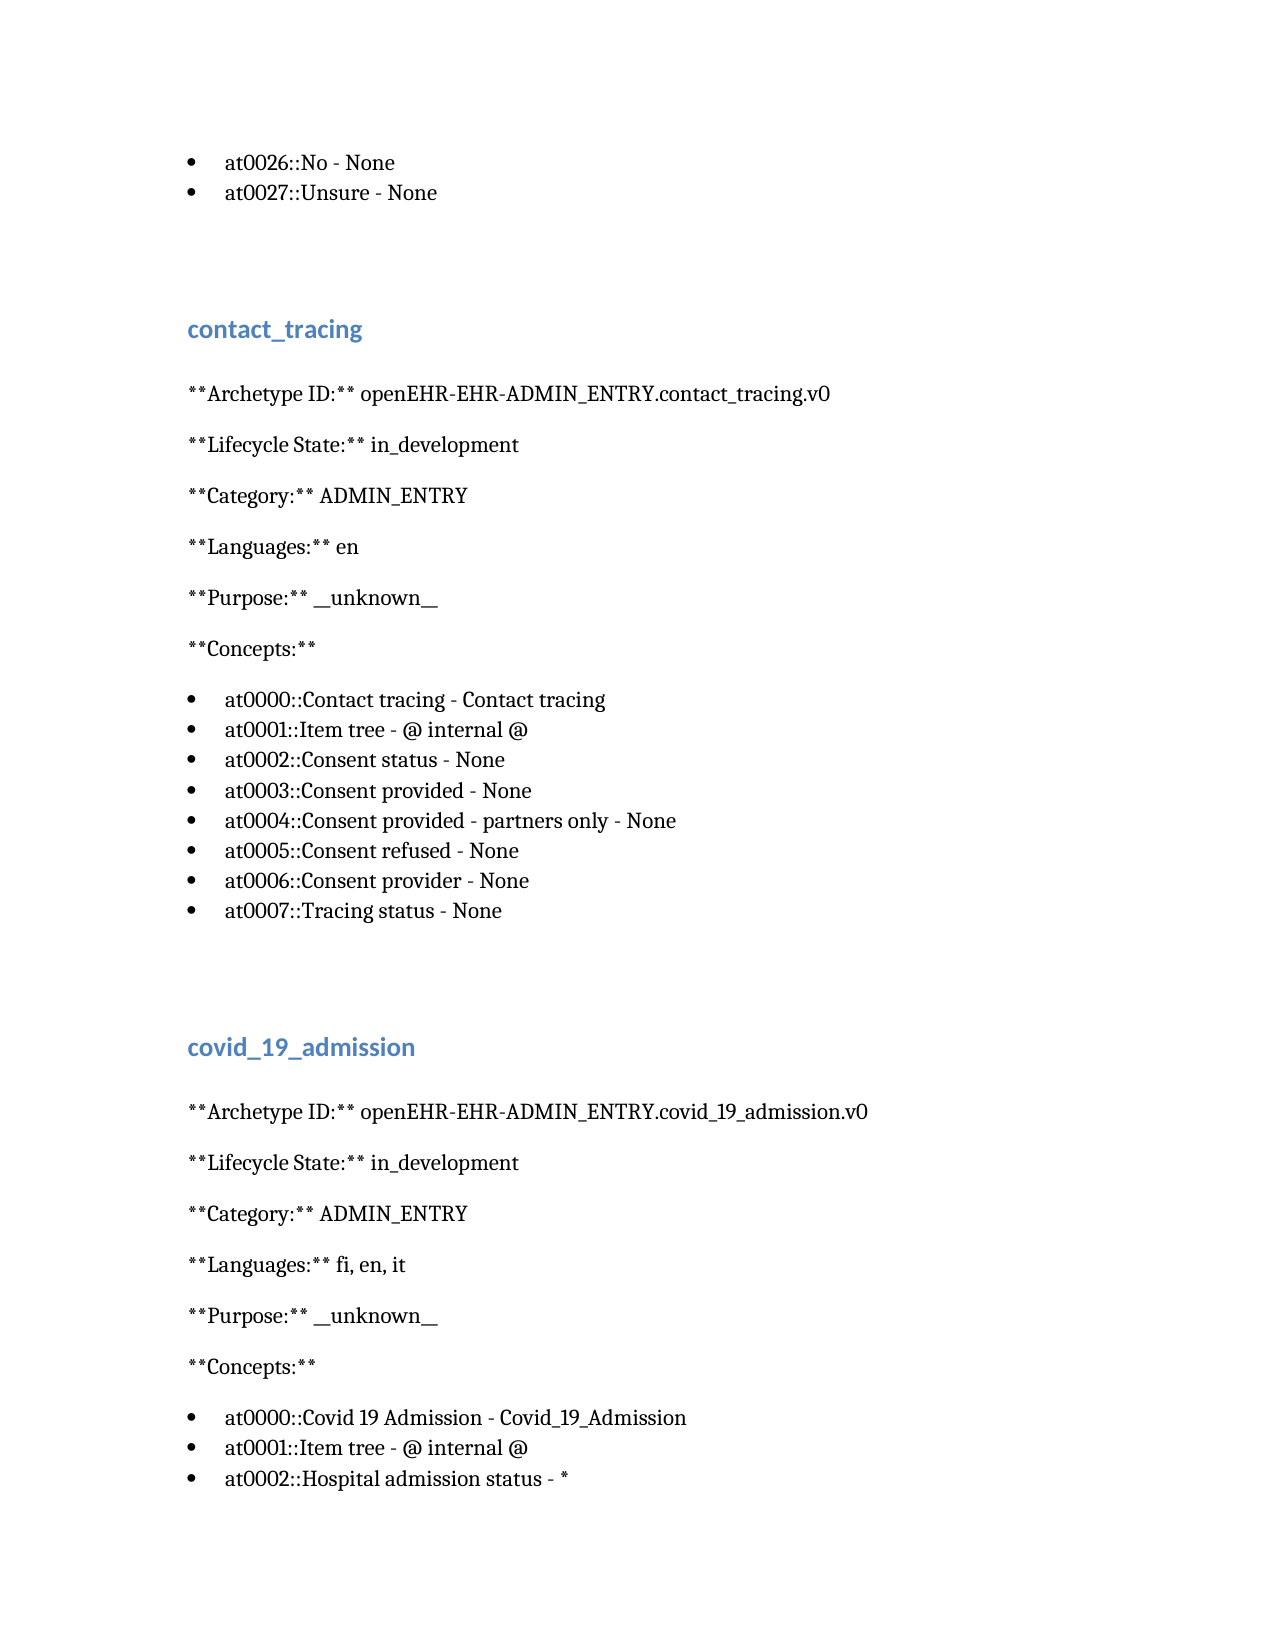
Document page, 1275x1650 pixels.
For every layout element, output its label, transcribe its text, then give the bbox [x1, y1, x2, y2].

text **Purpose:** __unknown__ [187, 1303, 1087, 1329]
text **Lifecycle State:** in_development [187, 1150, 1087, 1176]
text **Category:** ADMIN_ENTRY [187, 483, 1087, 509]
list at0004::Consent provided - partners only - None [187, 808, 1087, 834]
list at0006::Consent provider - None [187, 868, 1087, 894]
text **Archetype ID:** openEHR-EHR-ADMIN_ENTRY.covid_19_admission.v0 [187, 1068, 1087, 1125]
text **Languages:** en [187, 534, 1087, 560]
text **Languages:** fi, en, it [187, 1252, 1087, 1278]
text **Lifecycle State:** in_development [187, 432, 1087, 458]
text **Category:** ADMIN_ENTRY [187, 1201, 1087, 1227]
list at0001::Item tree - @ internal @ [187, 1435, 1087, 1462]
list at0000::Covid 19 Admission - Covid_19_Admission [187, 1405, 1087, 1431]
text **Concepts:** [187, 636, 1087, 662]
list at0001::Item tree - @ internal @ [187, 717, 1087, 743]
list at0005::Consent refused - None [187, 838, 1087, 864]
subtitle contact_tracing [187, 312, 1087, 346]
list at0007::Tracing status - None [187, 898, 1087, 925]
text **Concepts:** [187, 1354, 1087, 1380]
list at0002::Consent status - None [187, 747, 1087, 774]
text **Purpose:** __unknown__ [187, 585, 1087, 611]
list at0003::Consent provided - None [187, 777, 1087, 804]
list at0000::Contact tracing - Contact tracing [187, 687, 1087, 713]
list at0002::Hospital admission status - * [187, 1465, 1087, 1492]
list at0026::No - None [187, 150, 1087, 176]
subtitle covid_19_admission [187, 1031, 1087, 1064]
text **Archetype ID:** openEHR-EHR-ADMIN_ENTRY.contact_tracing.v0 [187, 350, 1087, 407]
list at0027::Unsure - None [187, 180, 1087, 207]
